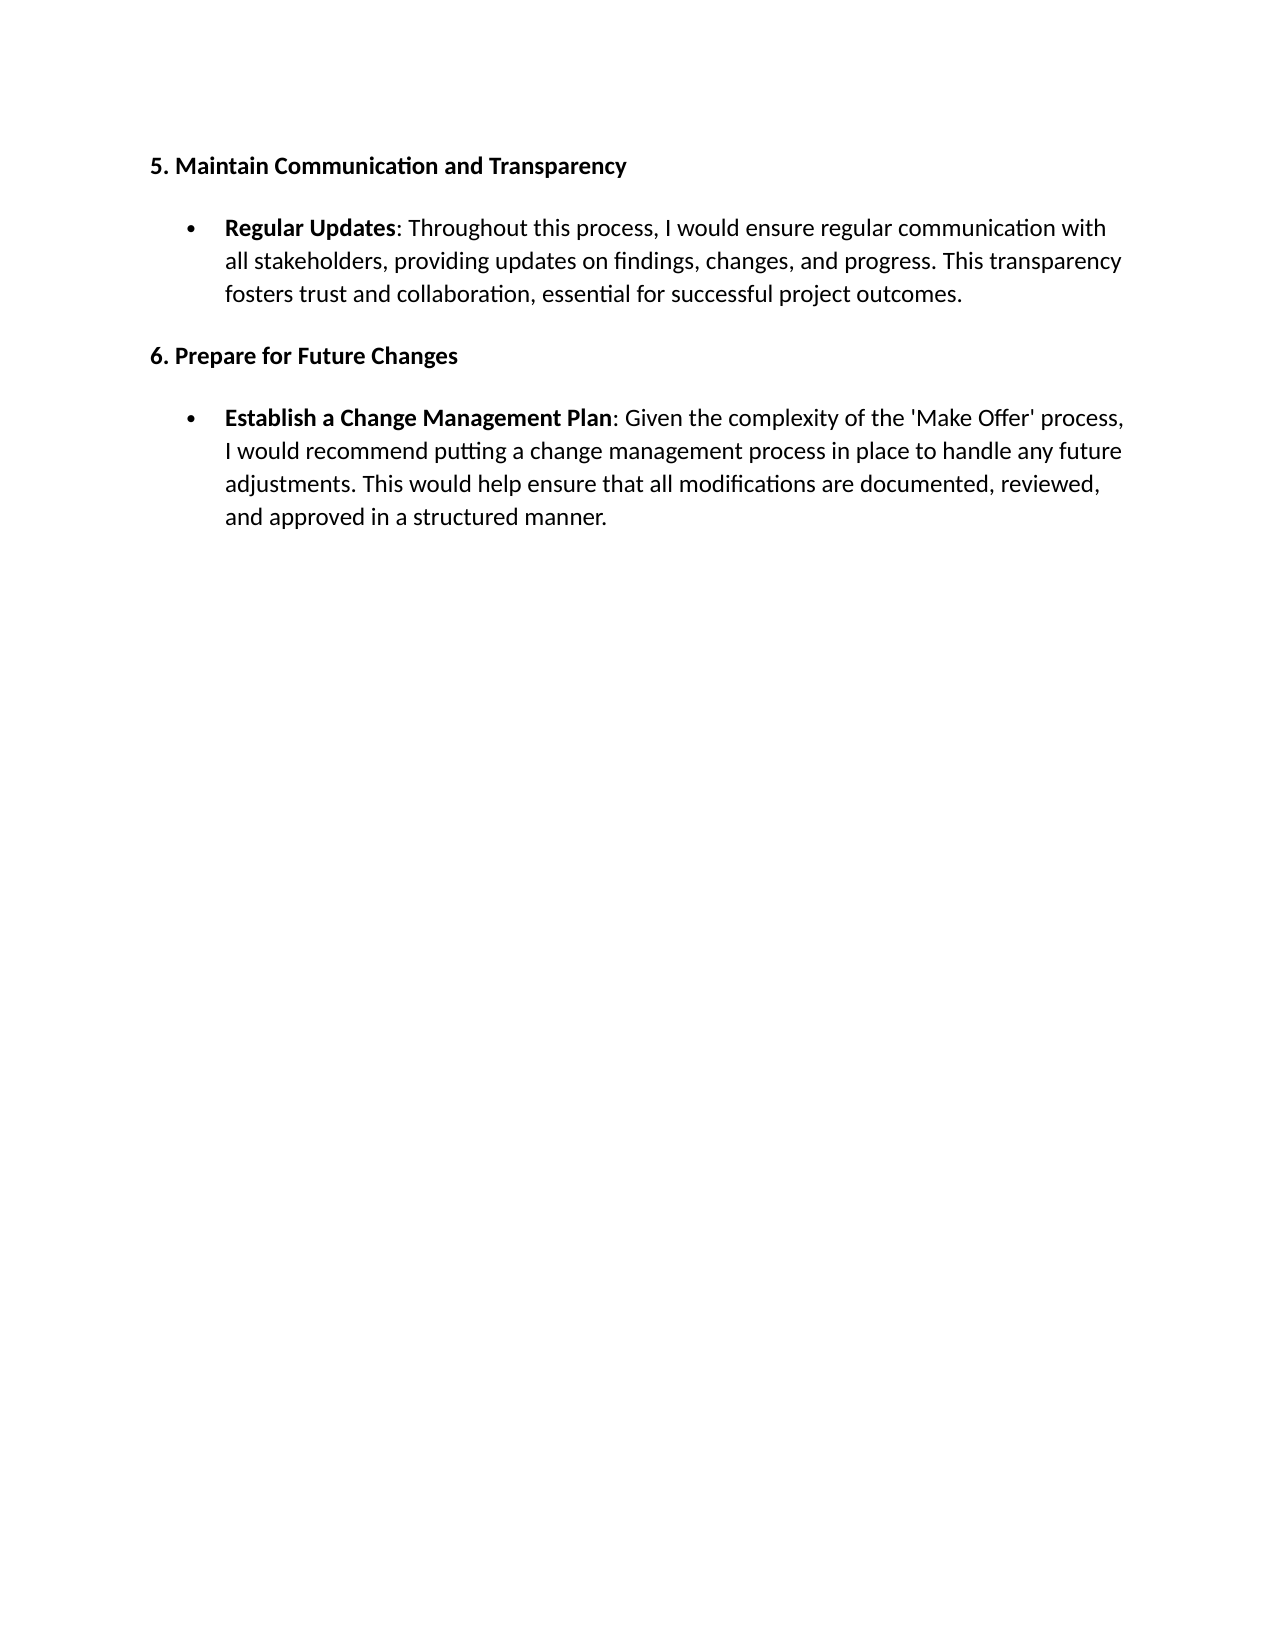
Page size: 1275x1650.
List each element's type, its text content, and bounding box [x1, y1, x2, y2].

list Regular Updates: Throughout this process, I would ensure regular communication with all stakeholders, providing updates on findings, changes, and progress. This transparency fosters trust and collaboration, essential for successful project outcomes. [187, 212, 1125, 308]
text 5. Maintain Communication and Transparency [150, 150, 1125, 181]
text 6. Prepare for Future Changes [150, 340, 1125, 371]
list Establish a Change Management Plan: Given the complexity of the 'Make Offer' process, I would recommend putting a change management process in place to handle any future adjustments. This would help ensure that all modifications are documented, reviewed, and approved in a structured manner. [187, 402, 1125, 531]
